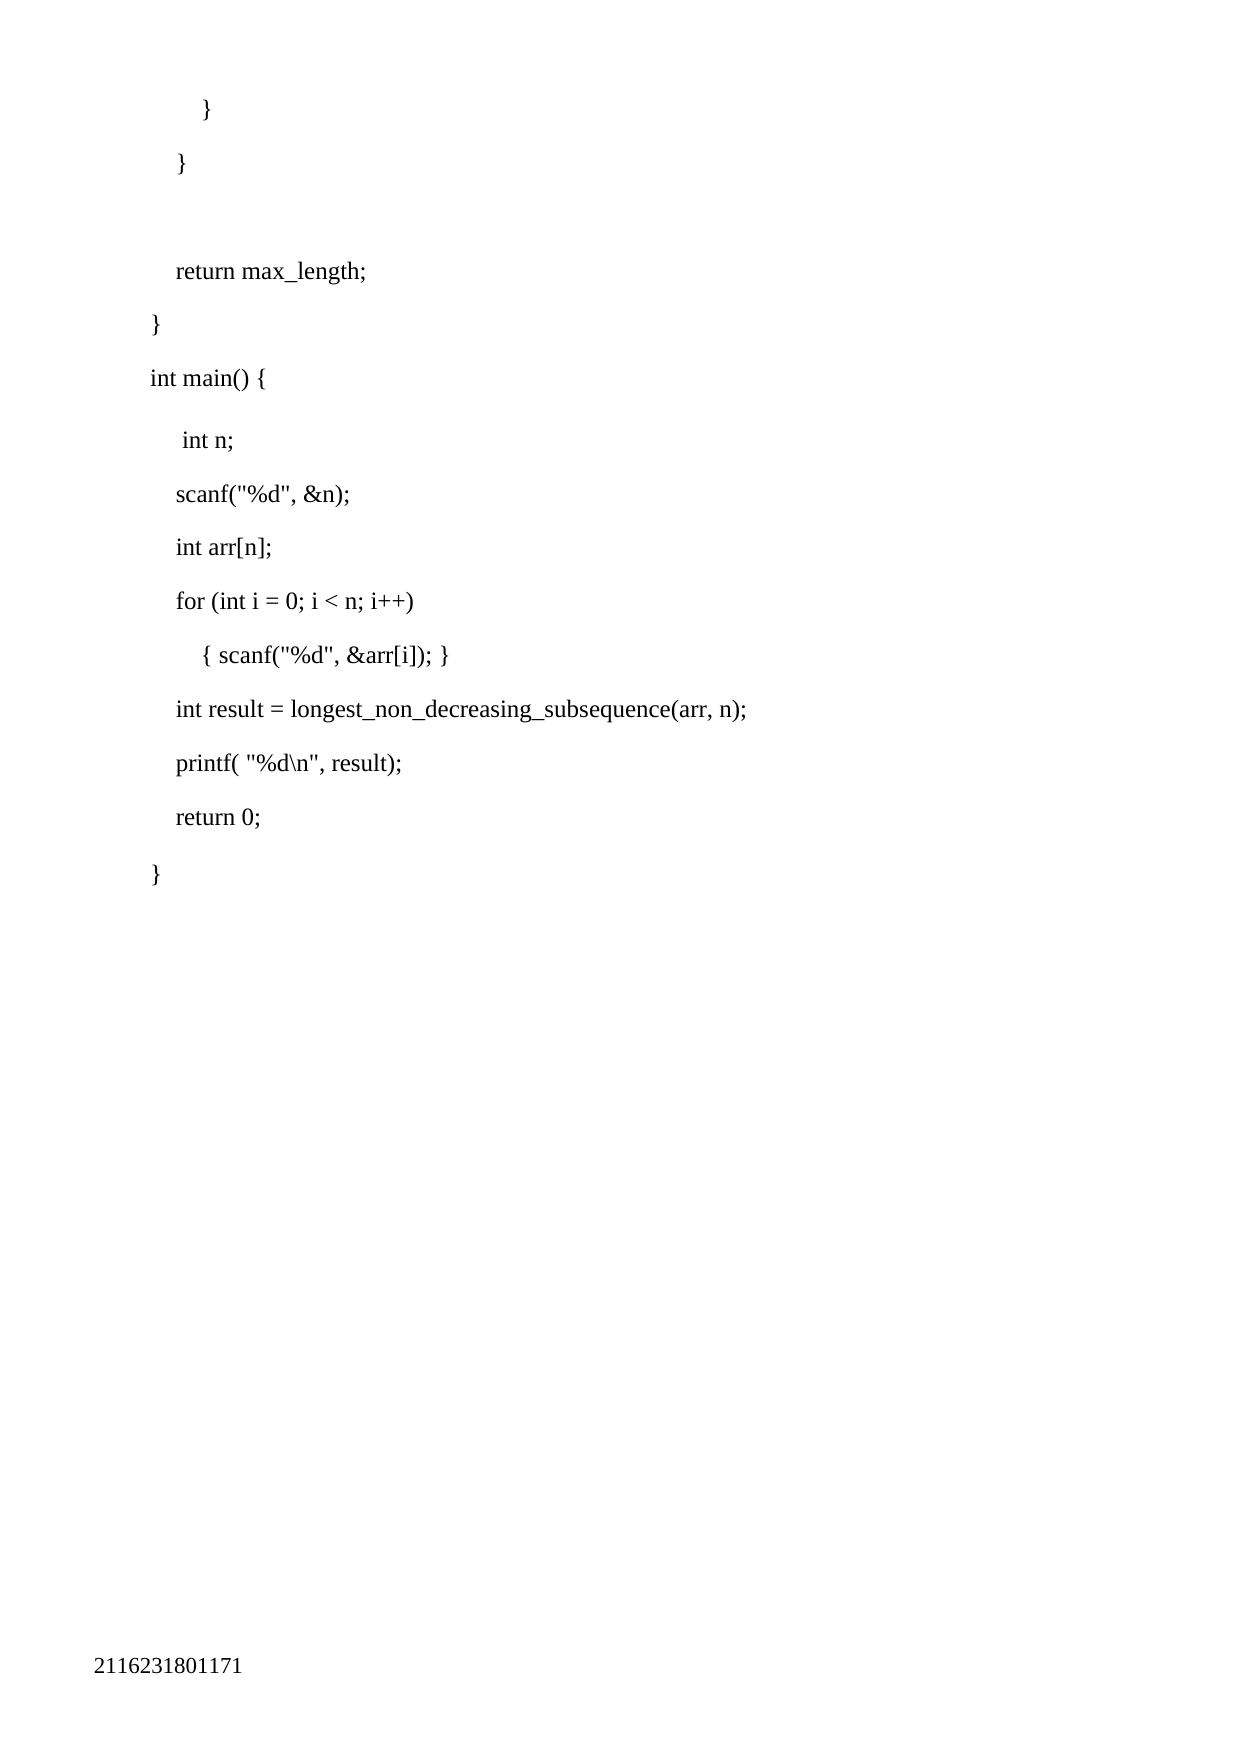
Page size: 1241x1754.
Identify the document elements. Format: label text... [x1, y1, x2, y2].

text } [150, 859, 1155, 888]
text } [201, 94, 1155, 122]
text for (int i = 0; i < n; i++) { scanf("%d", &arr[i]); } [176, 586, 459, 669]
text } [176, 148, 1155, 176]
text int n; scanf("%d", &n); int arr[n]; [176, 425, 350, 561]
text } [150, 309, 1155, 338]
text int result = longest_non_decreasing_subsequence(arr, n); printf( "%d\n", result); [176, 694, 774, 777]
text return max_length; [176, 256, 1155, 284]
text int main() { [150, 363, 1155, 392]
text return 0; [176, 802, 1155, 831]
